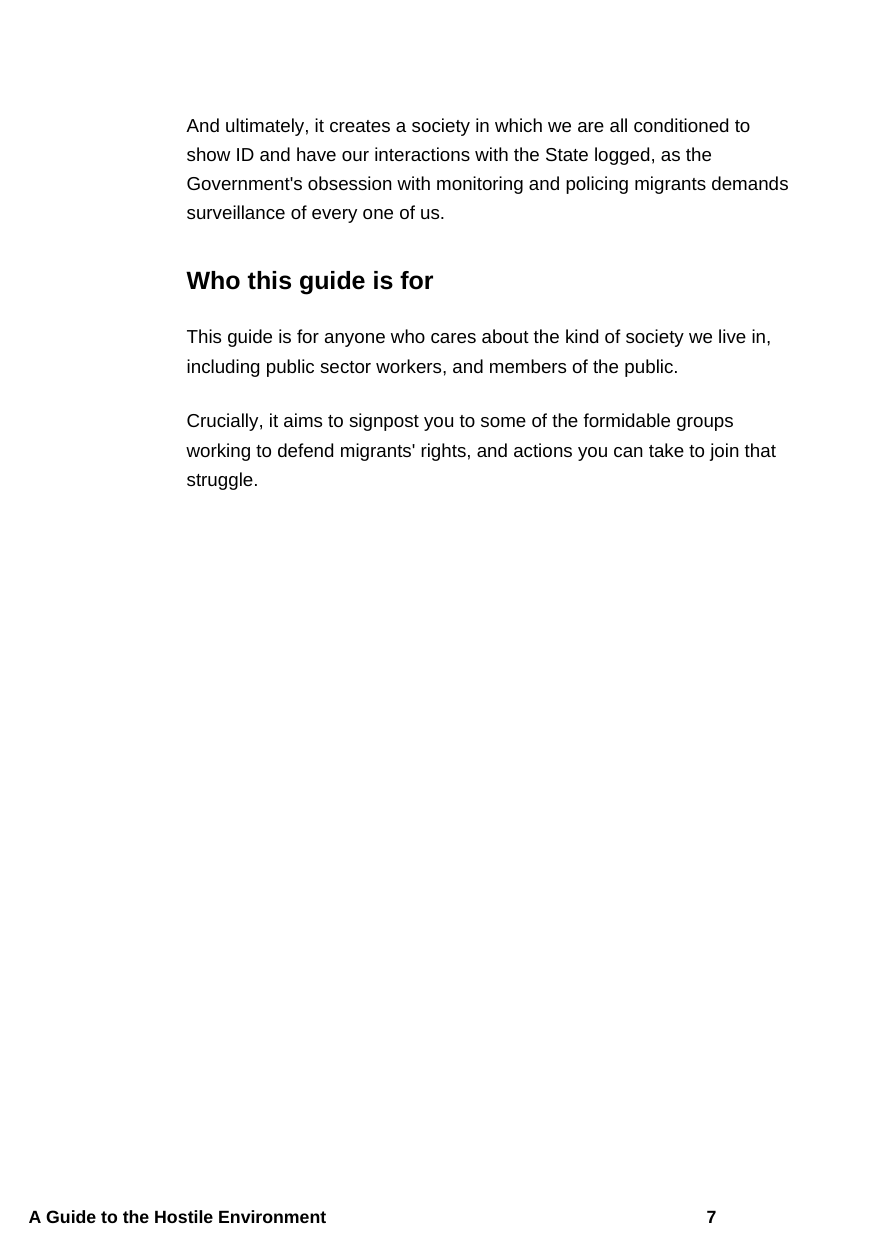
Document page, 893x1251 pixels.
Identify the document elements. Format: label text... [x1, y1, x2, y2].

text This guide is for anyone who cares about the kind of society we live in, including public sector workers, and members of the public. [186, 326, 796, 377]
text Who this guide is for [99, 266, 796, 295]
text Crucially, it aims to signpost you to some of the formidable groups working to defend migrants' rights, and actions you can take to join that struggle. [186, 410, 796, 490]
text And ultimately, it creates a society in which we are all conditioned to show ID and have our interactions with the State logged, as the Government's obsession with monitoring and policing migrants demands surveillance of every one of us. [186, 115, 796, 223]
